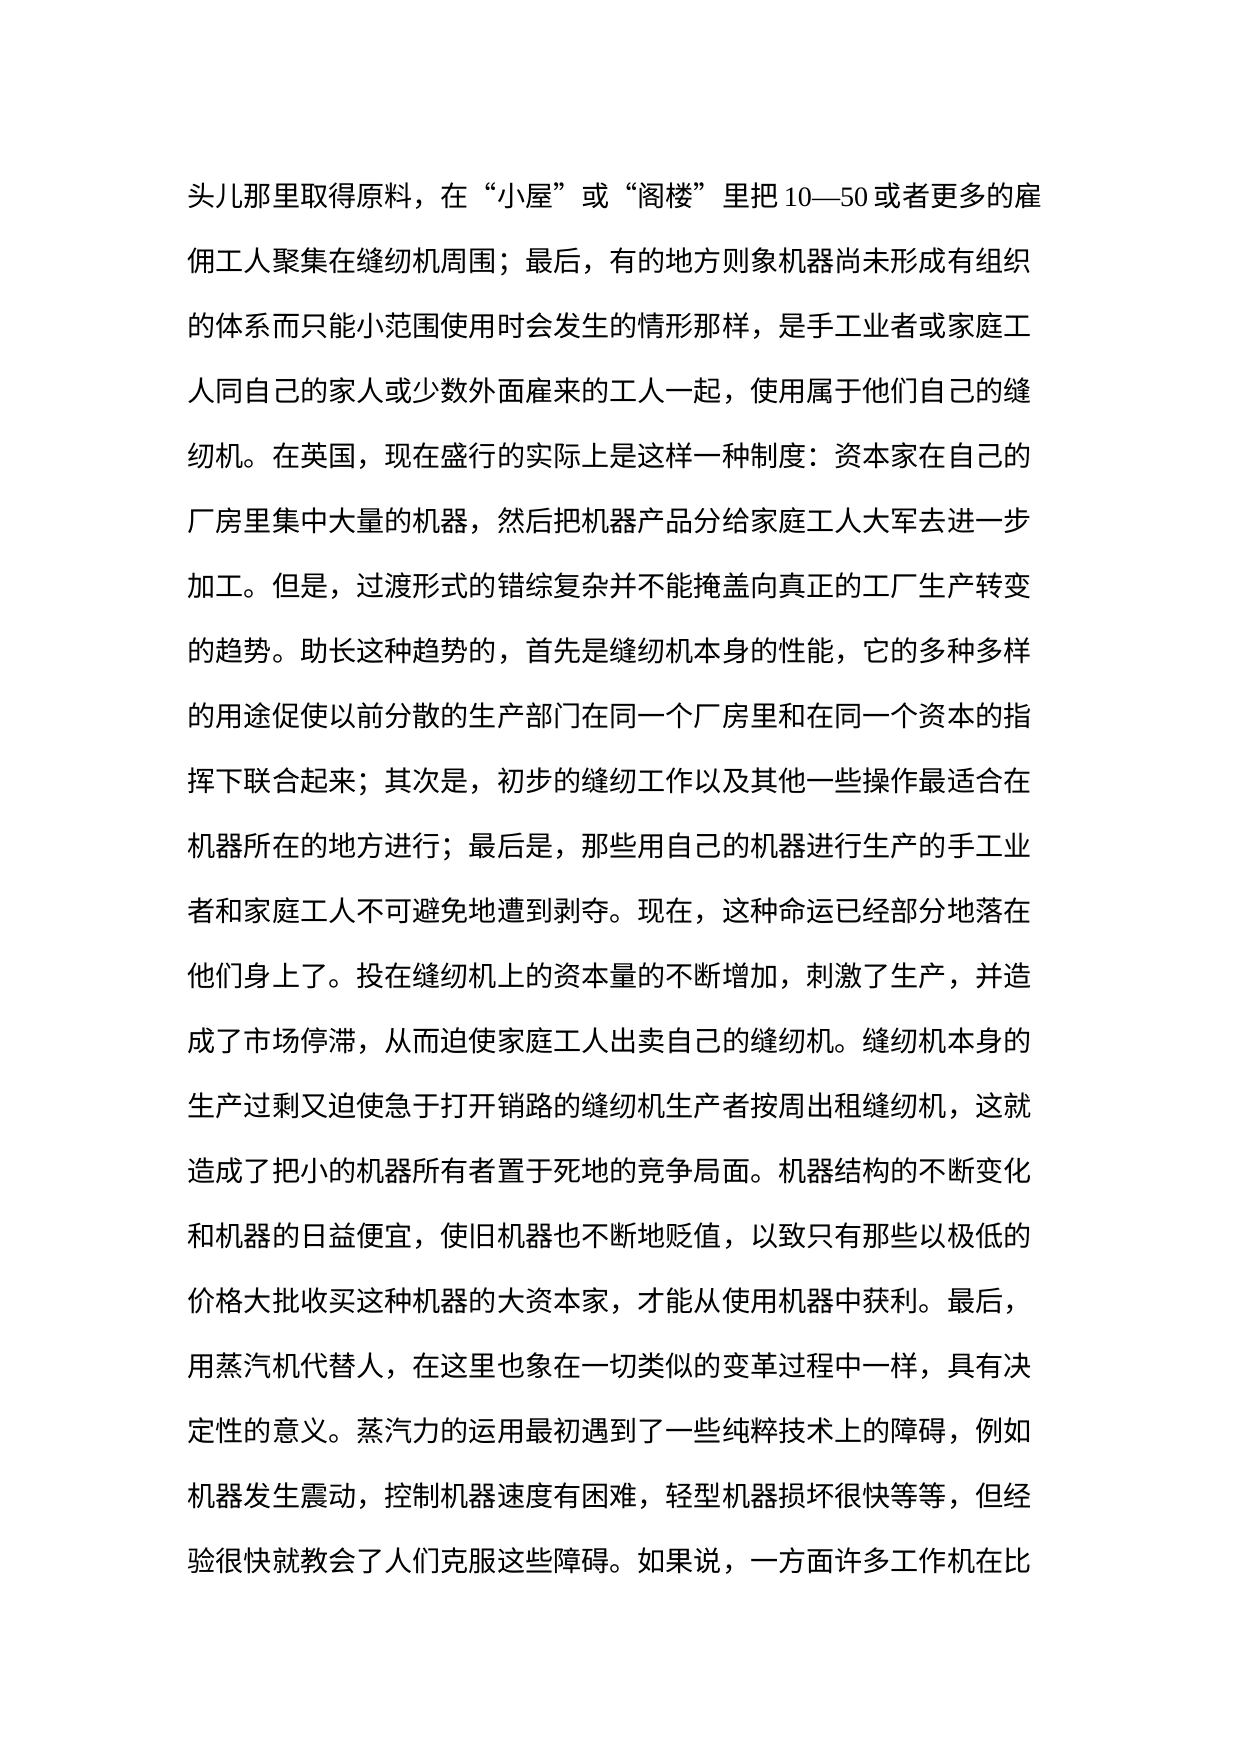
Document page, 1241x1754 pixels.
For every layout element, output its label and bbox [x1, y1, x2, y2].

text [187, 162, 1053, 1592]
